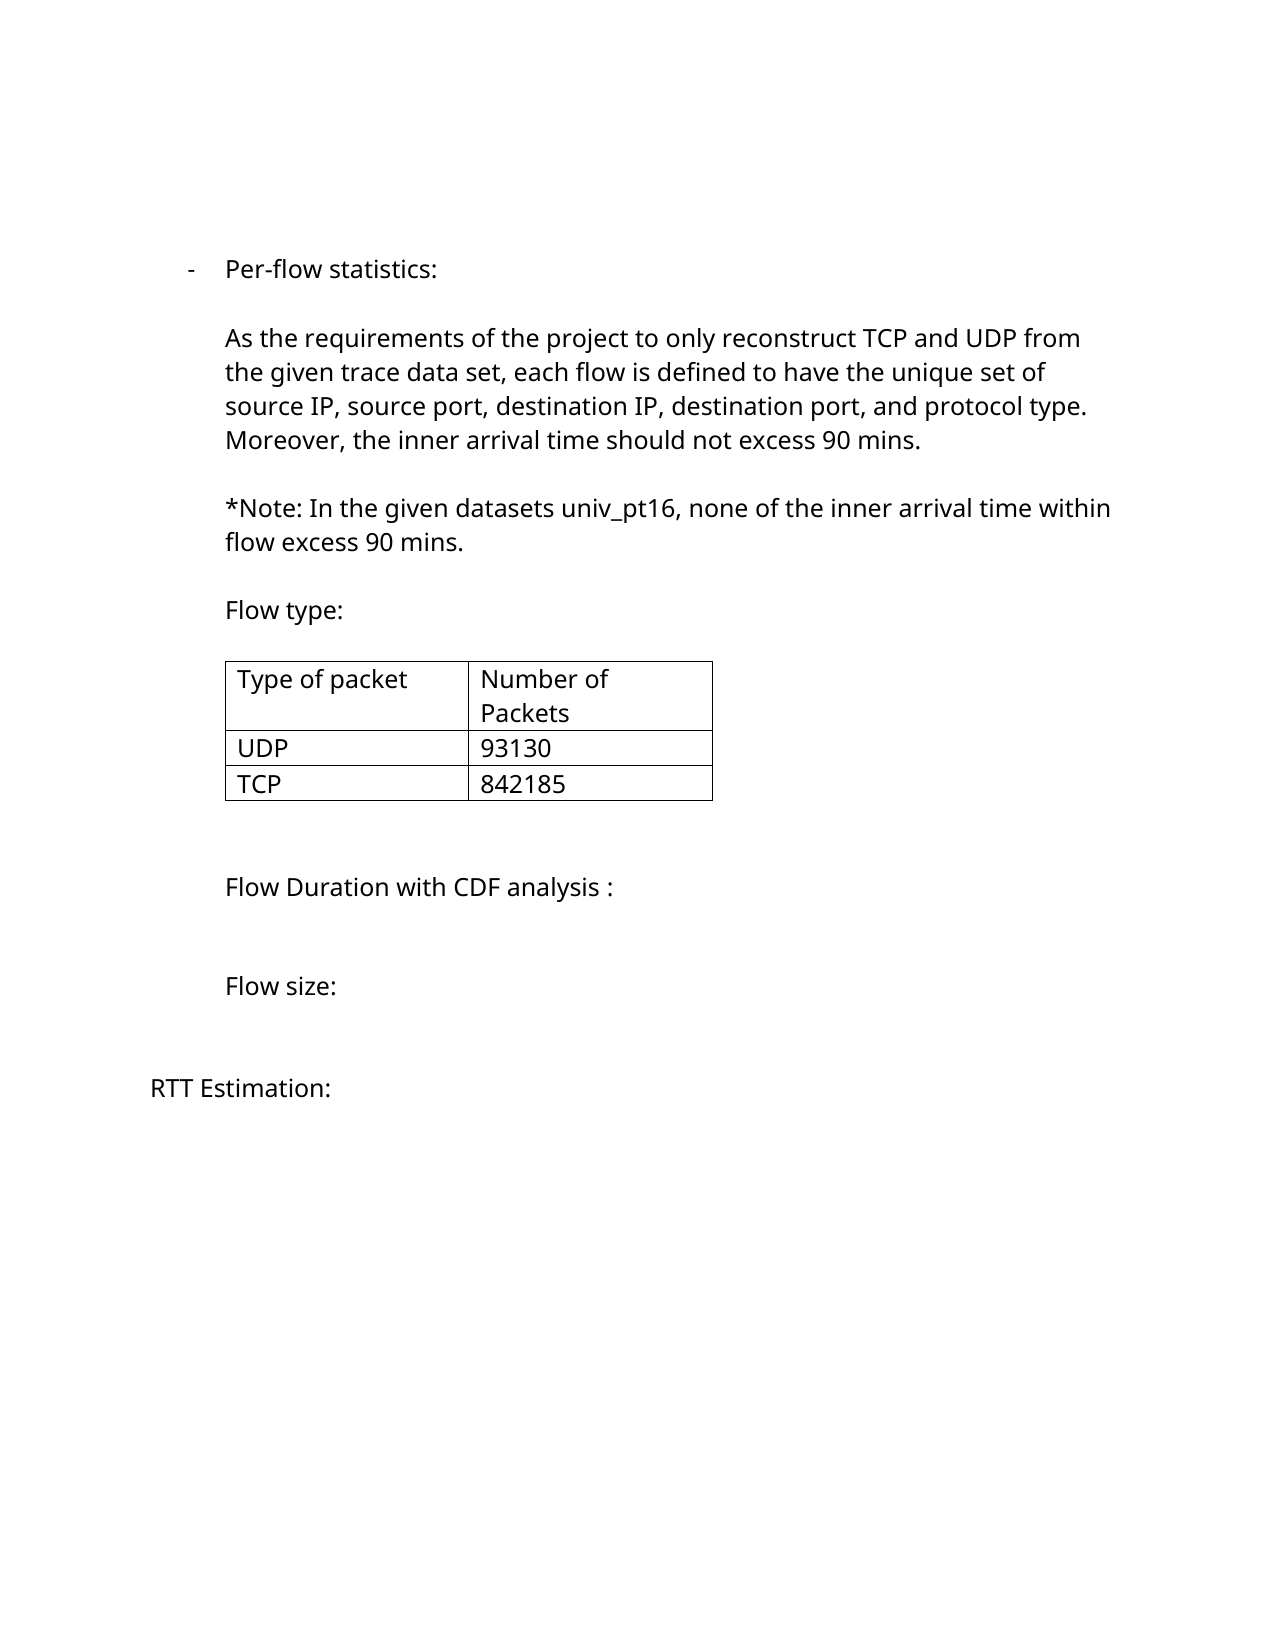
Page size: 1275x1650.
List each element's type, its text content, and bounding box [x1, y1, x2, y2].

list Flow type: [225, 593, 1125, 627]
table_cell TCP [226, 766, 468, 800]
table_cell 842185 [469, 766, 712, 800]
table_cell 93130 [469, 731, 712, 765]
list Flow size: [225, 968, 1125, 1002]
table_header Type of packet [226, 662, 468, 730]
table_header Number of Packets [469, 662, 712, 730]
list Flow Duration with CDF analysis : [225, 869, 1125, 903]
list *Note: In the given datasets univ_pt16, none of the inner arrival time within flow excess 90 mins. [225, 491, 1125, 559]
list Per-flow statistics: [187, 252, 1125, 286]
text RTT Estimation: [150, 1070, 1125, 1104]
list As the requirements of the project to only reconstruct TCP and UDP from the given trace data set, each flow is defined to have the unique set of source IP, source port, destination IP, destination port, and protocol type. Moreover, the inner arrival time should not excess 90 mins. [225, 320, 1125, 457]
table_cell UDP [226, 731, 468, 765]
